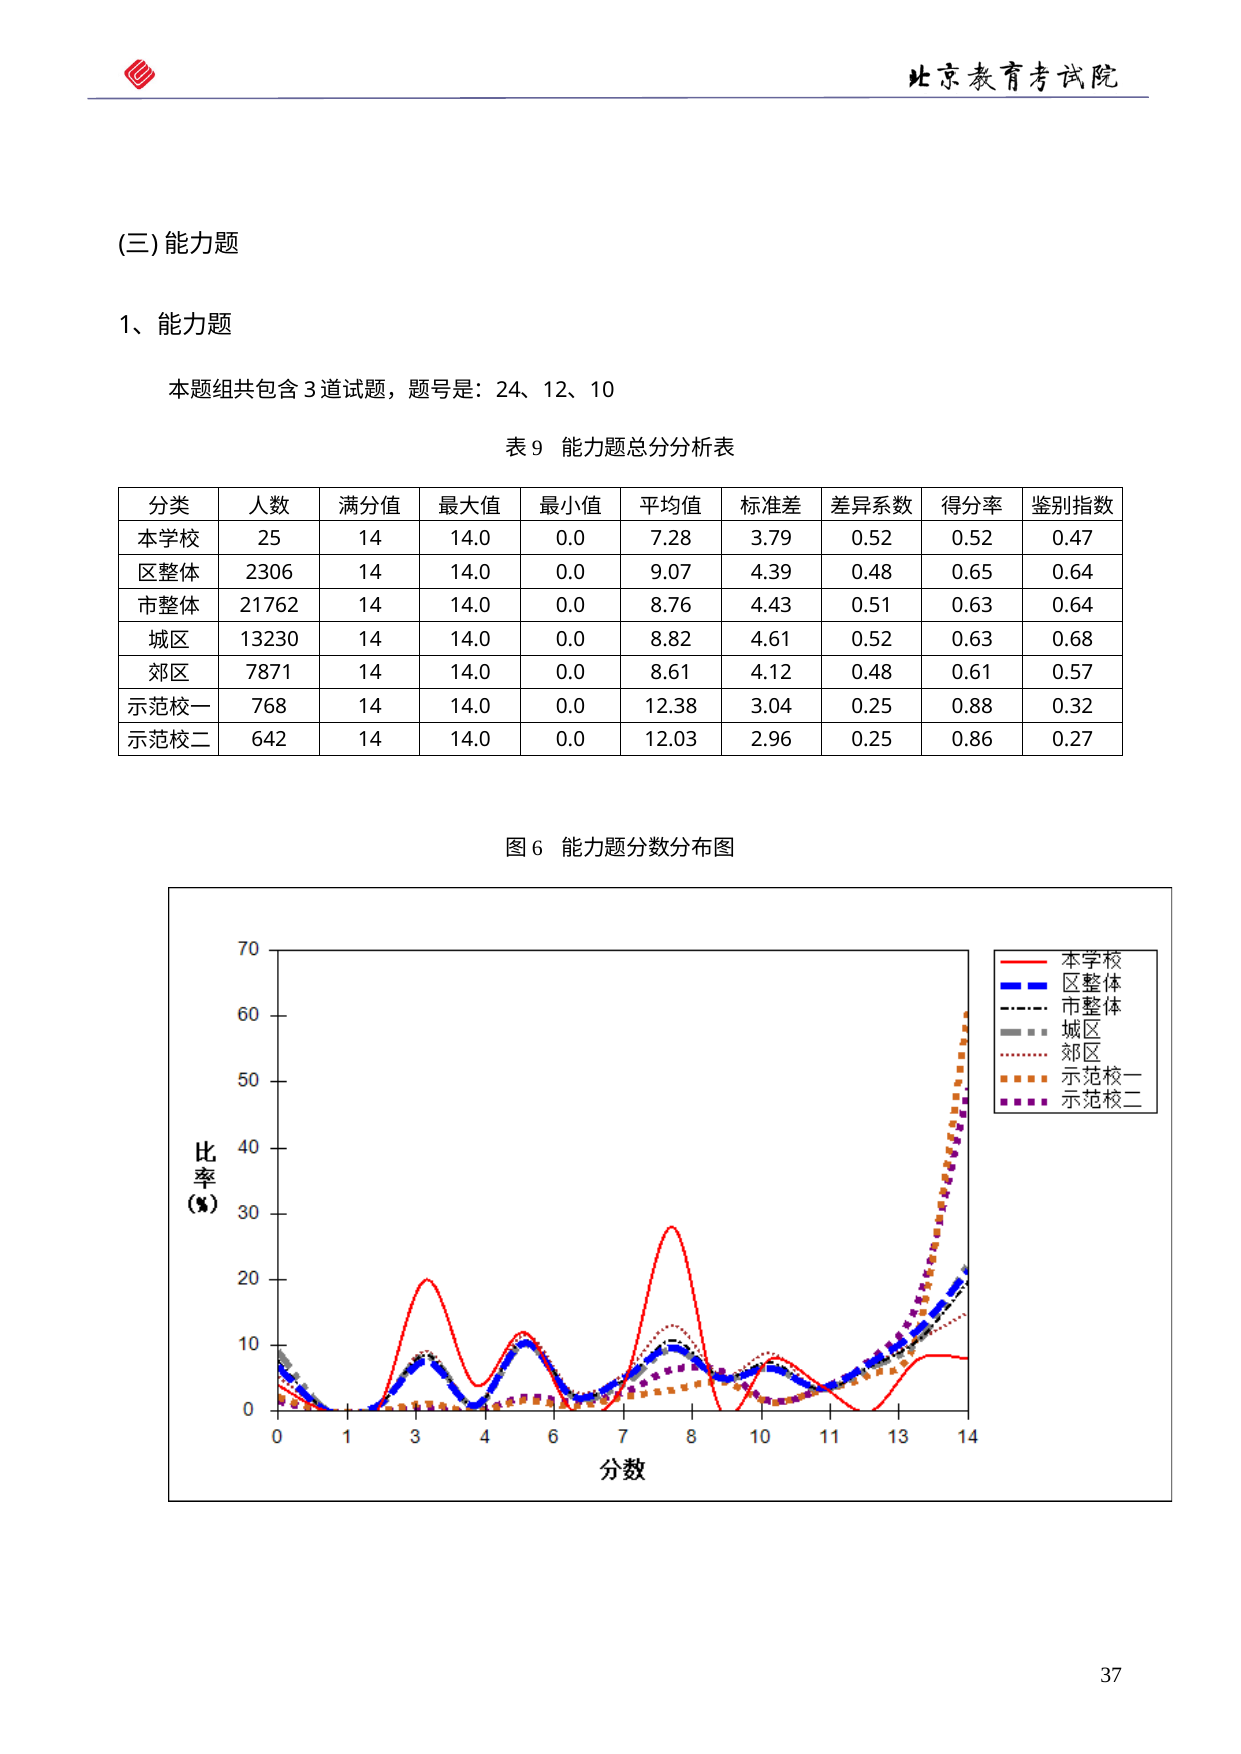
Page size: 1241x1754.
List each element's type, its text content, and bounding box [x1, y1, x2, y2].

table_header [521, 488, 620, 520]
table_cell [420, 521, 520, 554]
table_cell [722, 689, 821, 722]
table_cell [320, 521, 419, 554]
text 表 9 能力题总分分析表 [118, 429, 1122, 462]
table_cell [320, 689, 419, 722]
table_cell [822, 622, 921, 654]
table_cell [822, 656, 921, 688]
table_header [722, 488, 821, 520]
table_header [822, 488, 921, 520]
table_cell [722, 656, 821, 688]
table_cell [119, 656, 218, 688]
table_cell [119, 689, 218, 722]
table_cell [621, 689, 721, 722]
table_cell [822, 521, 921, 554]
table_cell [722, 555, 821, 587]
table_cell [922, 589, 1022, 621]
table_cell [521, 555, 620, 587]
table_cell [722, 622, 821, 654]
picture [168, 887, 1173, 1502]
picture [118, 56, 164, 94]
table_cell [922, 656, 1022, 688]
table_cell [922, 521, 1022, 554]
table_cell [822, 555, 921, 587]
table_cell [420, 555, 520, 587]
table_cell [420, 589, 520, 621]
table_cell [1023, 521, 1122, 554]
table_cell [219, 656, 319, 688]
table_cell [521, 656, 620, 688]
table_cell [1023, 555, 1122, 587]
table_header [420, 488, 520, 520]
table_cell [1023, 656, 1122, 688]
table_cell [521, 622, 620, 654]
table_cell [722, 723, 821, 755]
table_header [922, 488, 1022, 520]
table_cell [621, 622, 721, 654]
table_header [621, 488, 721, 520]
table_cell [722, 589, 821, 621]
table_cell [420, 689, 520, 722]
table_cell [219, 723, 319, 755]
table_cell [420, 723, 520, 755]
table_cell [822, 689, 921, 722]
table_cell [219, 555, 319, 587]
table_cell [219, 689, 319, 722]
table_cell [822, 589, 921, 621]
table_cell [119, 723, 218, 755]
title 能力题 [118, 209, 1122, 274]
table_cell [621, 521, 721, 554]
picture [909, 56, 1123, 94]
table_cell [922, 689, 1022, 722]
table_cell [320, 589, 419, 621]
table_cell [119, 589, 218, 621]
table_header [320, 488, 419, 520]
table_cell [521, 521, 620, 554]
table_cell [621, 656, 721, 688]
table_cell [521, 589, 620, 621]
text 本题组共包含3道试题，题号是：24、12、10 [168, 372, 1122, 404]
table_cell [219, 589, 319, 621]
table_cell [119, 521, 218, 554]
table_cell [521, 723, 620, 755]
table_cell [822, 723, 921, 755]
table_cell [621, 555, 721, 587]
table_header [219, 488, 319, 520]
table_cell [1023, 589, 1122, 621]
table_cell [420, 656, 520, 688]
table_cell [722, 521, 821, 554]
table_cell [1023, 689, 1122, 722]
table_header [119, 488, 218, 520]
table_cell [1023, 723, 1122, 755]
text 图 6 能力题分数分布图 [118, 830, 1122, 862]
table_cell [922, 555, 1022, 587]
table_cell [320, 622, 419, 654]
title 能力题 [118, 291, 1122, 356]
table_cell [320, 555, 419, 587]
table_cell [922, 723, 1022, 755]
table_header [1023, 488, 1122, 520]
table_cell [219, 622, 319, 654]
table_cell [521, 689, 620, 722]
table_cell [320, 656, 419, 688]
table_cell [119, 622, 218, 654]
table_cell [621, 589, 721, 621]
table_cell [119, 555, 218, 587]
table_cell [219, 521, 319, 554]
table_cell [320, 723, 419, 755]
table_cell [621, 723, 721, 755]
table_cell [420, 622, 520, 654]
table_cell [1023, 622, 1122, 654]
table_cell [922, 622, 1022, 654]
